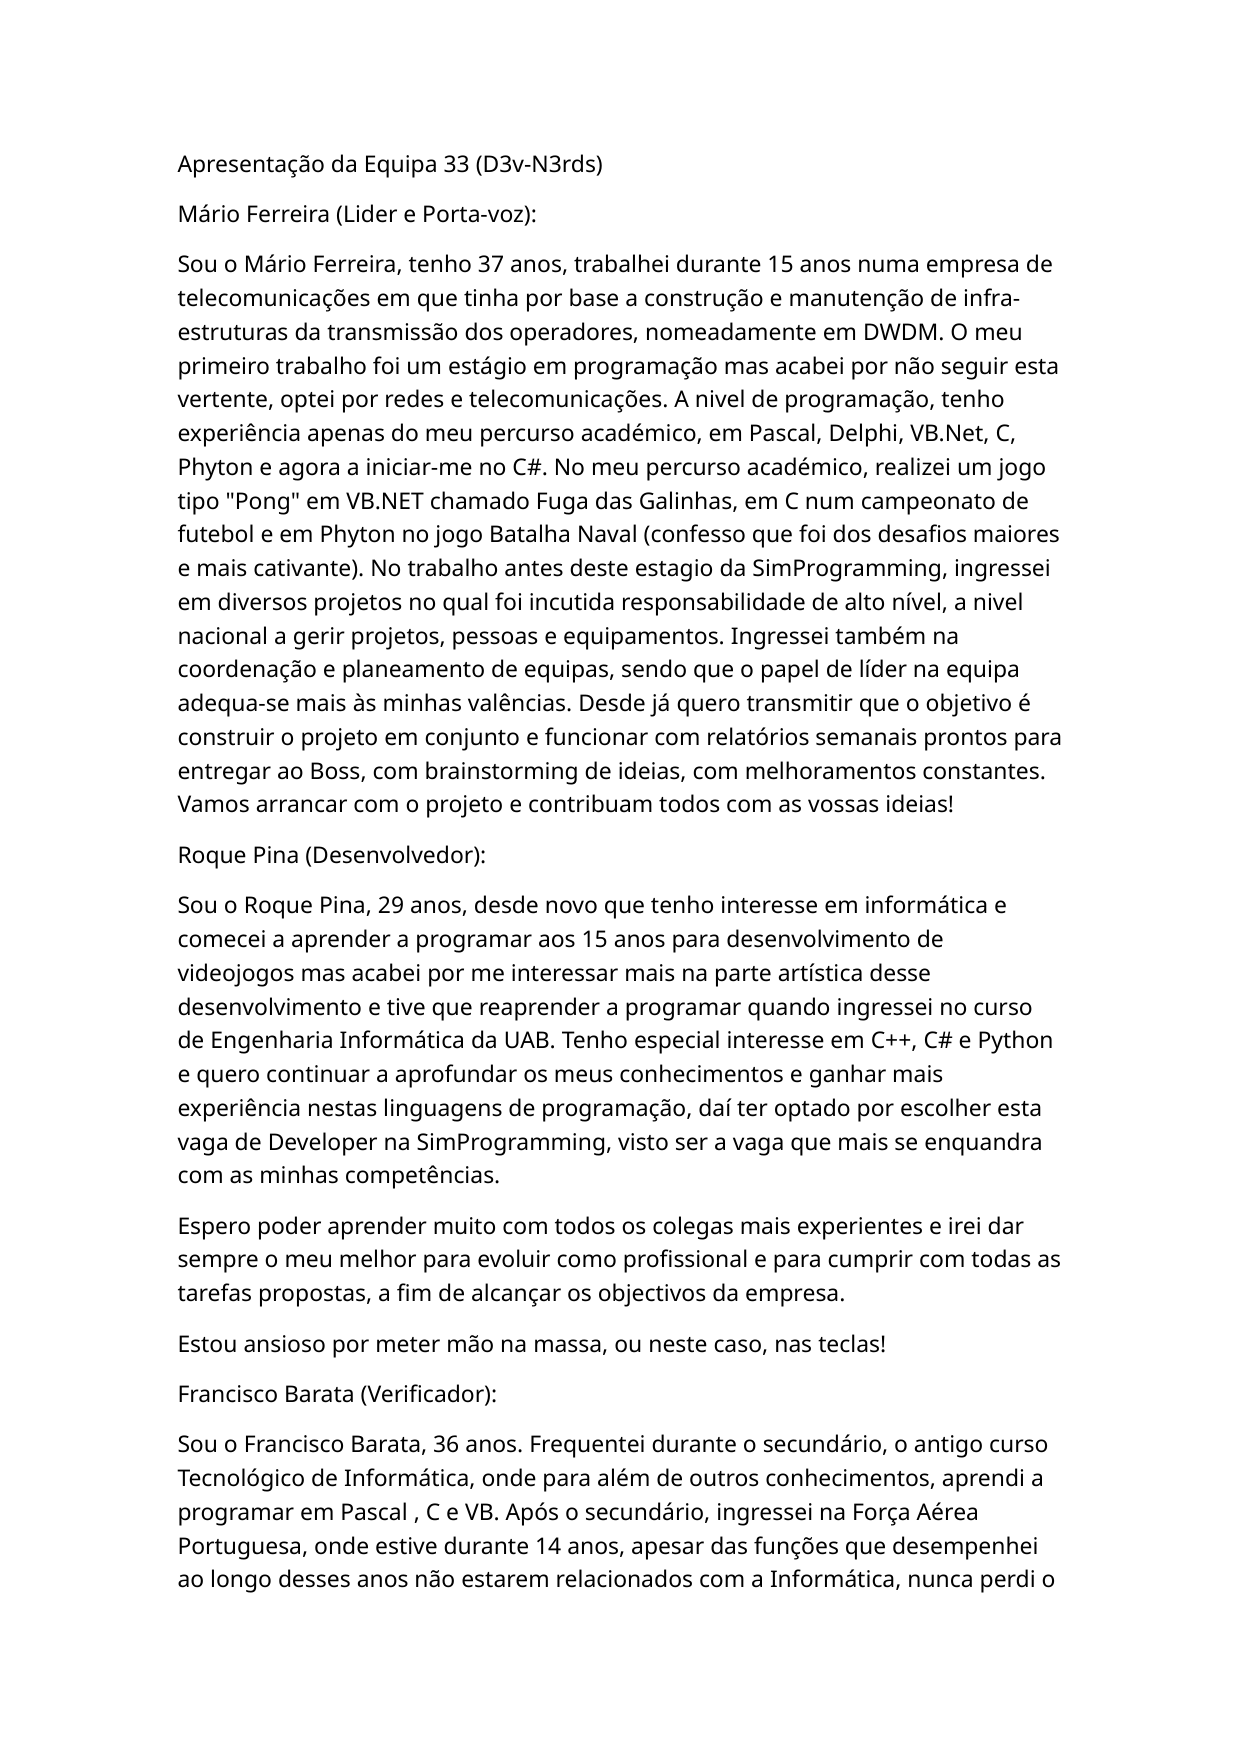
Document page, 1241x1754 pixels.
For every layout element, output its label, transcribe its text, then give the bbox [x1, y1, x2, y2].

text Espero poder aprender muito com todos os colegas mais experientes e irei dar sempre o meu melhor para evoluir como profissional e para cumprir com todas as tarefas propostas, a fim de alcançar os objectivos da empresa. [177, 1210, 1063, 1308]
text Sou o Mário Ferreira, tenho 37 anos, trabalhei durante 15 anos numa empresa de telecomunicações em que tinha por base a construção e manutenção de infra-estruturas da transmissão dos operadores, nomeadamente em DWDM. O meu primeiro trabalho foi um estágio em programação mas acabei por não seguir esta vertente, optei por redes e telecomunicações. A nivel de programação, tenho experiência apenas do meu percurso académico, em Pascal, Delphi, VB.Net, C, Phyton e agora a iniciar-me no C#. No meu percurso académico, realizei um jogo tipo "Pong" em VB.NET chamado Fuga das Galinhas, em C num campeonato de futebol e em Phyton no jogo Batalha Naval (confesso que foi dos desafios maiores e mais cativante). No trabalho antes deste estagio da SimProgramming, ingressei em diversos projetos no qual foi incutida responsabilidade de alto nível, a nivel nacional a gerir projetos, pessoas e equipamentos. Ingressei também na coordenação e planeamento de equipas, sendo que o papel de líder na equipa adequa-se mais às minhas valências. Desde já quero transmitir que o objetivo é construir o projeto em conjunto e funcionar com relatórios semanais prontos para entregar ao Boss, com brainstorming de ideias, com melhoramentos constantes. Vamos arrancar com o projeto e contribuam todos com as vossas ideias! [177, 248, 1063, 820]
text Francisco Barata (Verificador): [177, 1378, 1063, 1409]
text Sou o Roque Pina, 29 anos, desde novo que tenho interesse em informática e comecei a aprender a programar aos 15 anos para desenvolvimento de videojogos mas acabei por me interessar mais na parte artística desse desenvolvimento e tive que reaprender a programar quando ingressei no curso de Engenharia Informática da UAB. Tenho especial interesse em C++, C# e Python e quero continuar a aprofundar os meus conhecimentos e ganhar mais experiência nestas linguagens de programação, daí ter optado por escolher esta vaga de Developer na SimProgramming, visto ser a vaga que mais se enquandra com as minhas competências. [177, 889, 1063, 1191]
text Estou ansioso por meter mão na massa, ou neste caso, nas teclas! [177, 1328, 1063, 1359]
text Mário Ferreira (Lider e Porta-voz): [177, 198, 1063, 229]
text Roque Pina (Desenvolvedor): [177, 839, 1063, 870]
text Apresentação da Equipa 33 (D3v-N3rds) [177, 148, 1063, 179]
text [177, 1428, 1063, 1595]
